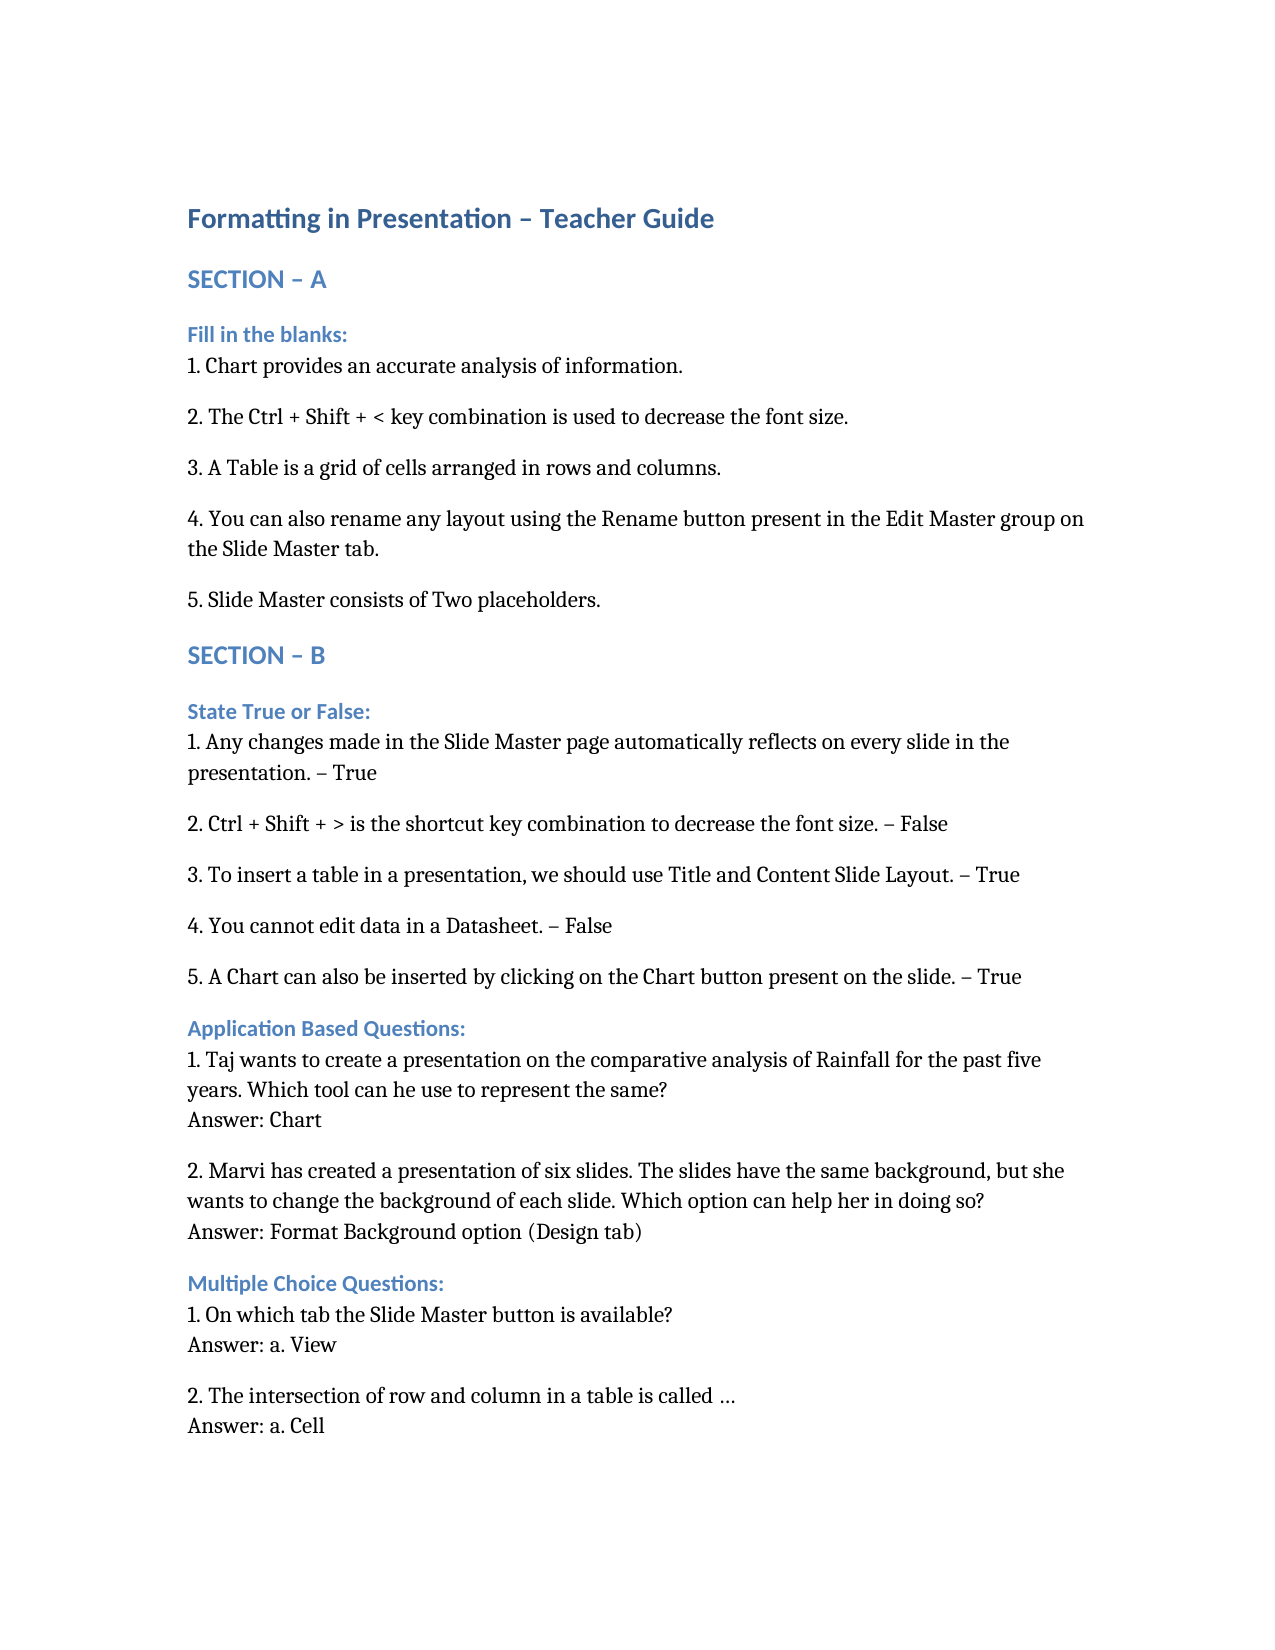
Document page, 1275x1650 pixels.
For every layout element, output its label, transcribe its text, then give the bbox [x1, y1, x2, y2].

text 4. You cannot edit data in a Datasheet. – False [187, 912, 1087, 939]
text 2. Ctrl + Shift + > is the shortcut key combination to decrease the font size. – False [187, 810, 1087, 837]
text 1. Chart provides an accurate analysis of information. [187, 353, 1087, 379]
subtitle State True or False: [187, 697, 1087, 725]
subtitle Formatting in Presentation – Teacher Guide [187, 200, 1087, 236]
subtitle SECTION – B [187, 638, 1087, 671]
text 3. A Table is a grid of cells arranged in rows and columns. [187, 455, 1087, 481]
text 4. You can also rename any layout using the Rename button present in the Edit Master group on the Slide Master tab. [187, 506, 1087, 562]
subtitle Multiple Choice Questions: [187, 1269, 1087, 1298]
text 1. Any changes made in the Slide Master page automatically reflects on every slide in the presentation. – True [187, 729, 1087, 786]
text 5. A Chart can also be inserted by clicking on the Chart button present on the slide. – True [187, 963, 1087, 990]
subtitle Fill in the blanks: [187, 321, 1087, 348]
text 2. Marvi has created a presentation of six slides. The slides have the same background, but she wants to change the background of each slide. Which option can help her in doing so? Answer: Format Background option (Design tab) [187, 1158, 1087, 1245]
text 1. Taj wants to create a presentation on the comparative analysis of Rainfall for the past five years. Which tool can he use to represent the same? Answer: Chart [187, 1047, 1087, 1133]
text 5. Slide Master consists of Two placeholders. [187, 587, 1087, 613]
text 2. The Ctrl + Shift + < key combination is used to decrease the font size. [187, 404, 1087, 430]
subtitle SECTION – A [187, 262, 1087, 295]
text 2. The intersection of row and column in a table is called … Answer: a. Cell [187, 1383, 1087, 1439]
subtitle Application Based Questions: [187, 1014, 1087, 1042]
text 3. To insert a table in a presentation, we should use Title and Content Slide Layout. – True [187, 861, 1087, 888]
text 1. On which tab the Slide Master button is available? Answer: a. View [187, 1302, 1087, 1358]
